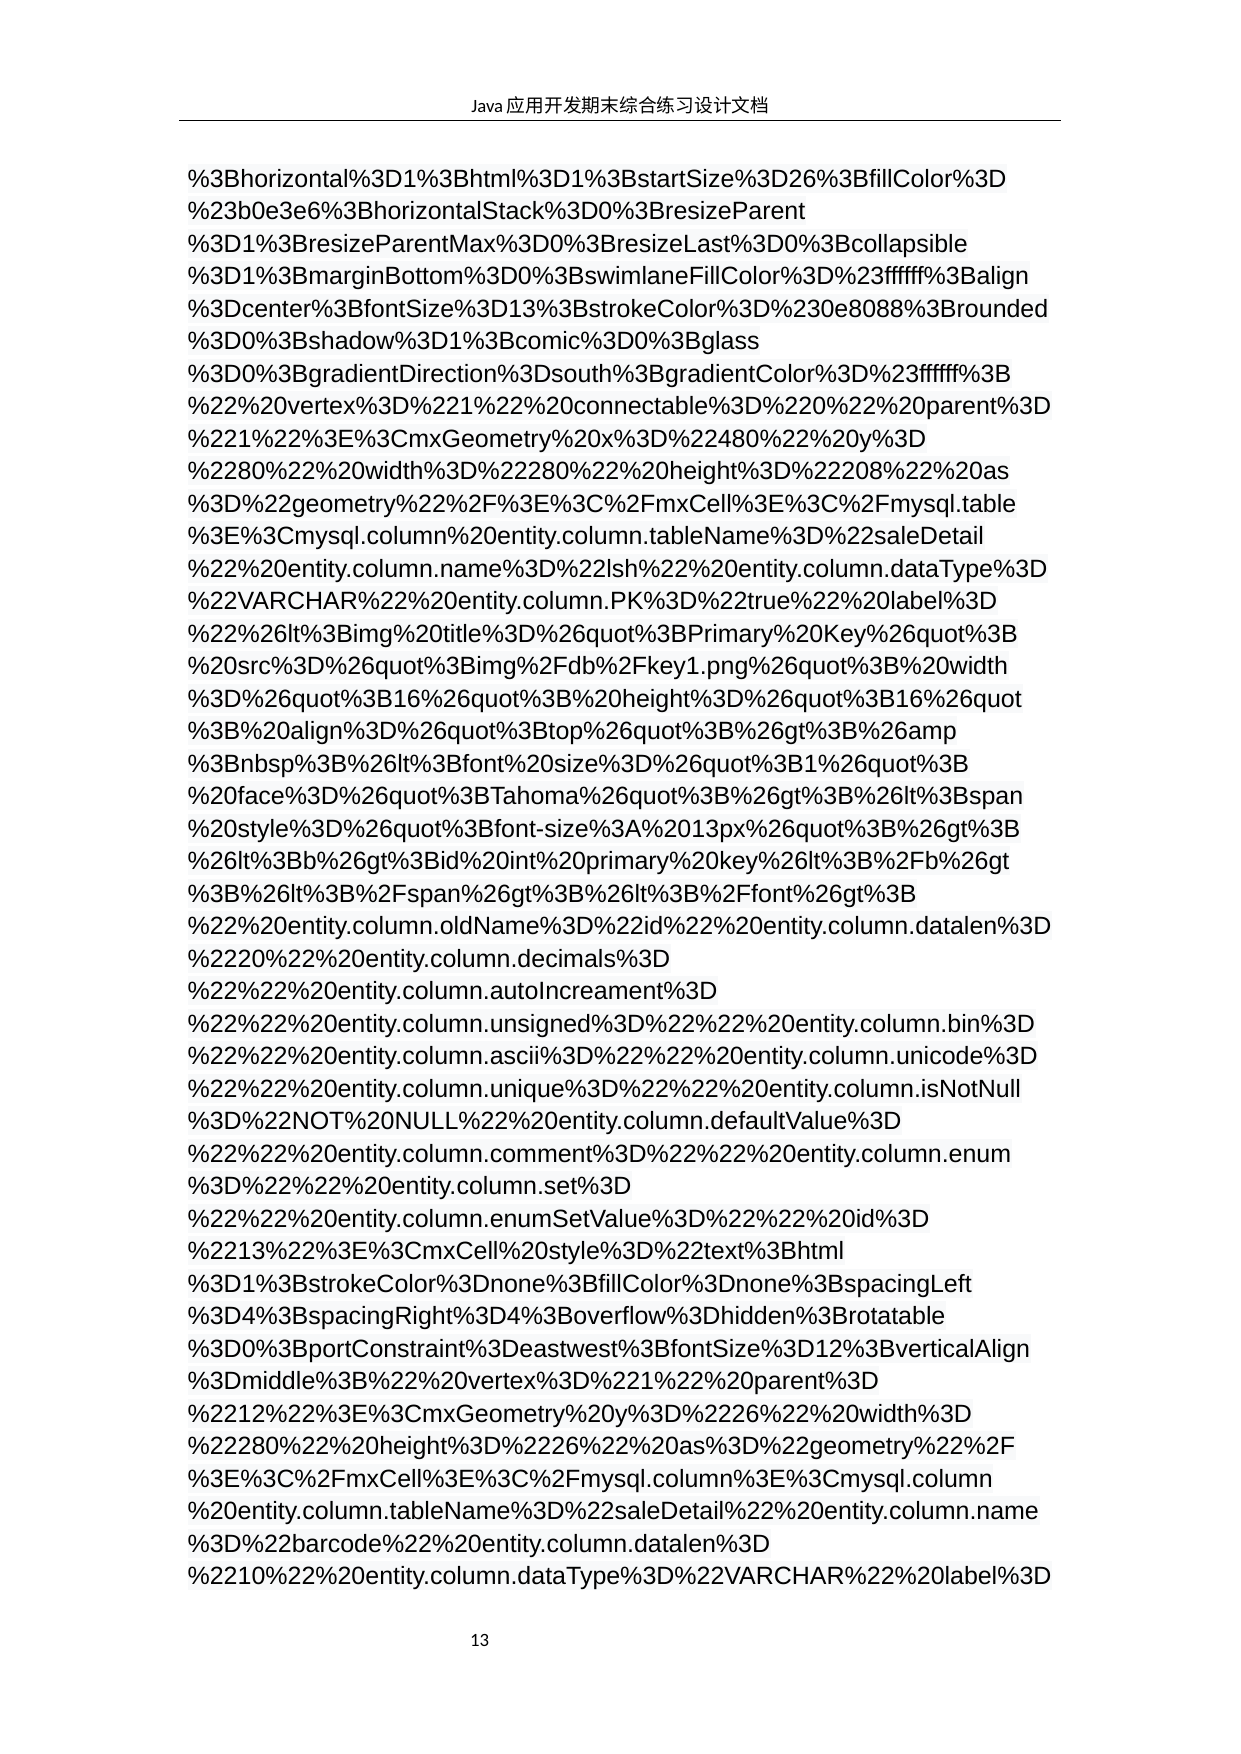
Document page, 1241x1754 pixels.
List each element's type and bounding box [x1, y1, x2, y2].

list [187, 162, 1053, 1592]
